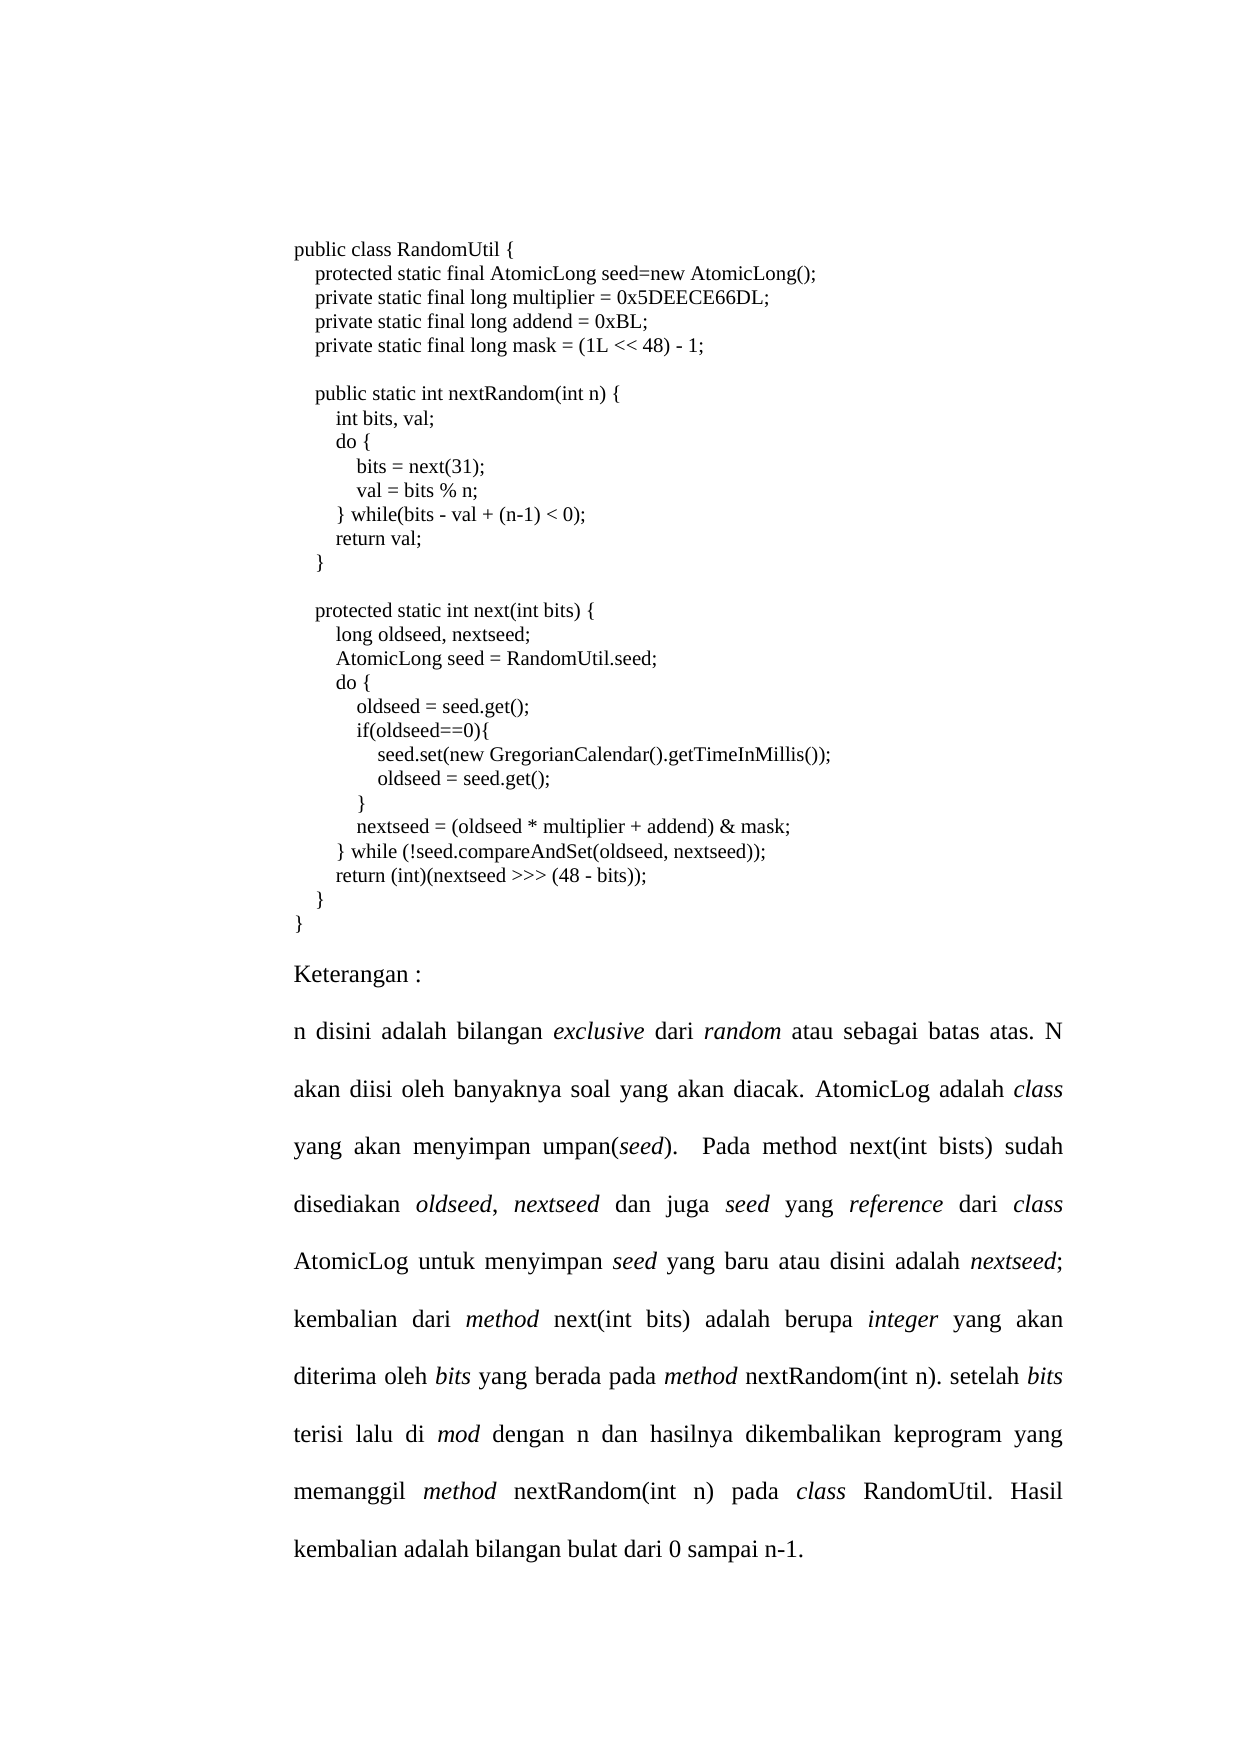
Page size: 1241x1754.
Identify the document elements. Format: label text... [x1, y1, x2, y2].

text seed.set(new GregorianCalendar().getTimeInMillis()); [294, 742, 1063, 766]
text private static final long mask = (1L << 48) - 1; [294, 333, 1063, 357]
text n disini adalah bilangan exclusive dari random atau sebagai batas atas. N akan diisi oleh banyaknya soal yang akan diacak. AtomicLog adalah class yang akan menyimpan umpan(seed). Pada method next(int bists) sudah disediakan oldseed, nextseed dan juga seed yang reference dari class AtomicLog untuk menyimpan seed yang baru atau disini adalah nextseed; kembalian dari method next(int bits) adalah berupa integer yang akan diterima oleh bits yang berada pada method nextRandom(int n). setelah bits terisi lalu di mod dengan n dan hasilnya dikembalikan keprogram yang memanggil method nextRandom(int n) pada class RandomUtil. Hasil kembalian adalah bilangan bulat dari 0 sampai n-1. [293, 1016, 1063, 1563]
text public class RandomUtil { [294, 237, 1063, 261]
text long oldseed, nextseed; [294, 622, 1063, 646]
text return val; [294, 526, 1063, 550]
text val = bits % n; [294, 478, 1063, 502]
text AtomicLong seed = RandomUtil.seed; [294, 646, 1063, 670]
text oldseed = seed.get(); [294, 694, 1063, 718]
text } while(bits - val + (n-1) < 0); [294, 502, 1063, 526]
text public static int nextRandom(int n) { [294, 381, 1063, 405]
text int bits, val; [294, 405, 1063, 429]
text oldseed = seed.get(); [294, 766, 1063, 790]
text nextseed = (oldseed * multiplier + addend) & mask; [294, 814, 1063, 838]
text } [294, 887, 1063, 911]
text } [294, 911, 1063, 935]
text private static final long addend = 0xBL; [294, 309, 1063, 333]
text bits = next(31); [294, 453, 1063, 478]
text private static final long multiplier = 0x5DEECE66DL; [294, 285, 1063, 309]
text if(oldseed==0){ [294, 718, 1063, 742]
text protected static final AtomicLong seed=new AtomicLong(); [294, 261, 1063, 285]
text return (int)(nextseed >>> (48 - bits)); [294, 863, 1063, 887]
text } [294, 550, 1063, 574]
text } [294, 790, 1063, 814]
text do { [294, 429, 1063, 453]
text } while (!seed.compareAndSet(oldseed, nextseed)); [294, 838, 1063, 863]
text do { [294, 670, 1063, 694]
text protected static int next(int bits) { [294, 598, 1063, 622]
text Keterangan : [293, 959, 1063, 988]
